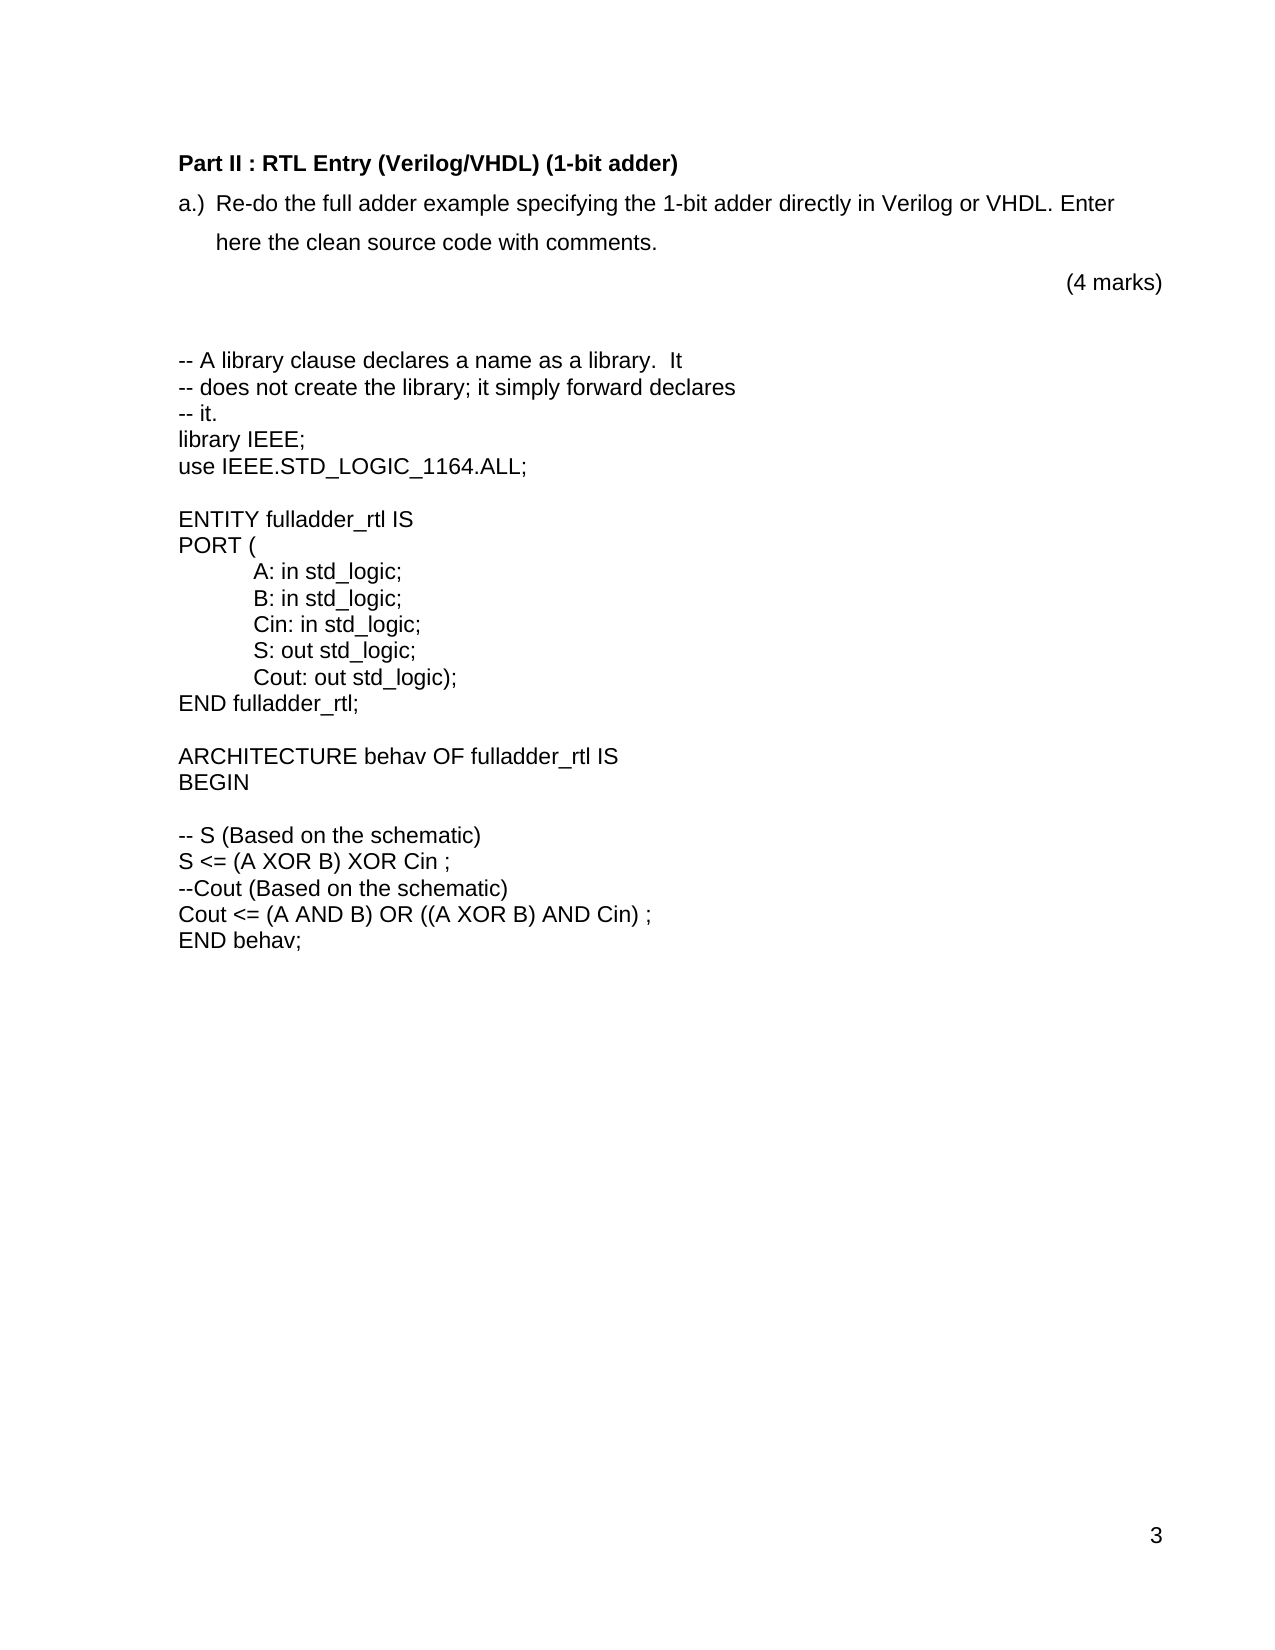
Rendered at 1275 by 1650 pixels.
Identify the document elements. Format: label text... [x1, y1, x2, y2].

text use IEEE.STD_LOGIC_1164.ALL; [178, 453, 1162, 479]
text S: out std_logic; [178, 637, 1162, 664]
list (4 marks) [216, 268, 1162, 295]
text --Cout (Based on the schematic) [178, 874, 1162, 901]
text -- it. [178, 400, 1162, 426]
text B: in std_logic; [178, 584, 1162, 611]
text -- does not create the library; it simply forward declares [178, 374, 1162, 400]
text PORT ( [178, 532, 1162, 558]
text END behav; [178, 927, 1162, 953]
text END fulladder_rtl; [178, 690, 1162, 716]
text ARCHITECTURE behav OF fulladder_rtl IS [178, 743, 1162, 769]
text Cin: in std_logic; [178, 611, 1162, 637]
list Re-do the full adder example specifying the 1-bit adder directly in Verilog or VHDL. Enter here the clean source code with comments. [178, 189, 1162, 255]
text ENTITY fulladder_rtl IS [178, 506, 1162, 532]
text -- A library clause declares a name as a library. It [178, 347, 1162, 374]
text library IEEE; [178, 426, 1162, 453]
text BEGIN [178, 769, 1162, 795]
text A: in std_logic; [178, 558, 1162, 584]
text Cout: out std_logic); [178, 664, 1162, 690]
text -- S (Based on the schematic) [178, 822, 1162, 848]
text S <= (A XOR B) XOR Cin ; [178, 848, 1162, 874]
text Cout <= (A AND B) OR ((A XOR B) AND Cin) ; [178, 901, 1162, 927]
text Part II : RTL Entry (Verilog/VHDL) (1-bit adder) [178, 150, 1162, 176]
